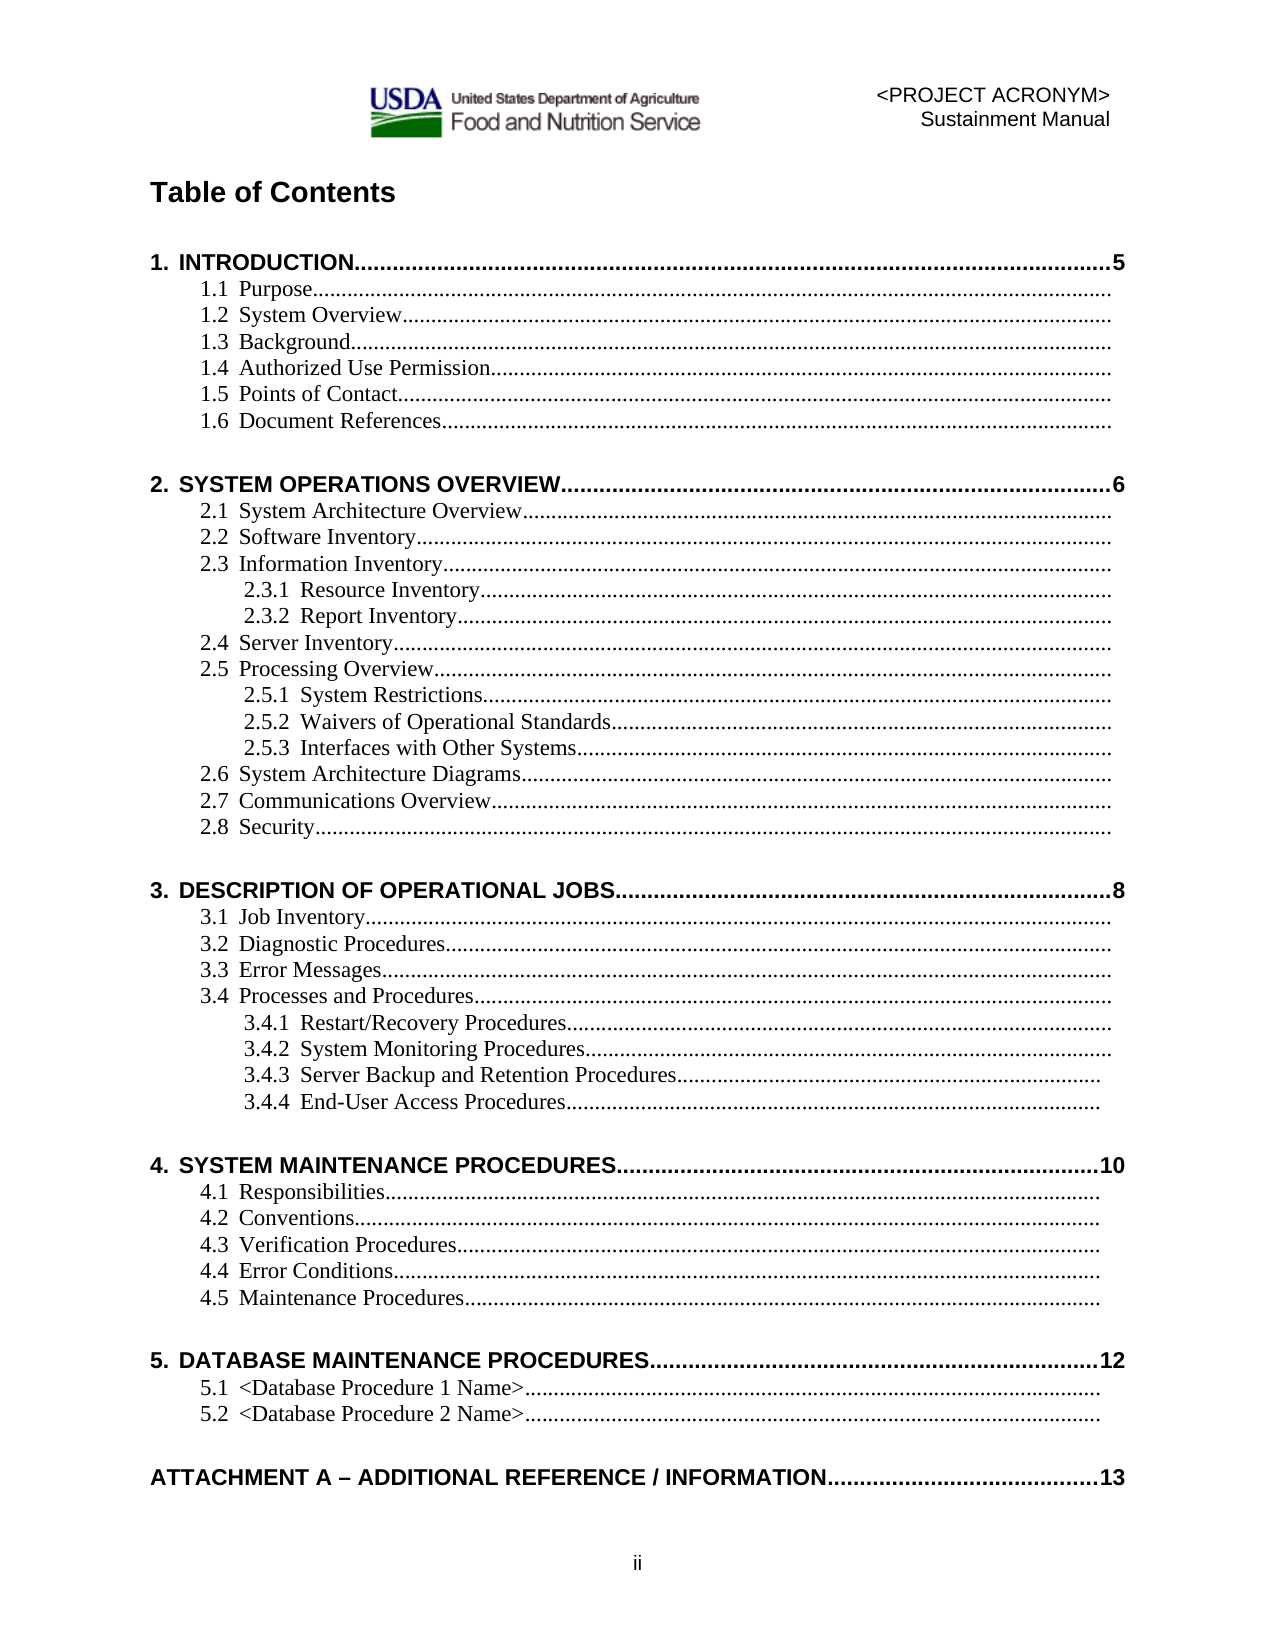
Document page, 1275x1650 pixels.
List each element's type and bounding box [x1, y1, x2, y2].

picture [356, 75, 712, 146]
